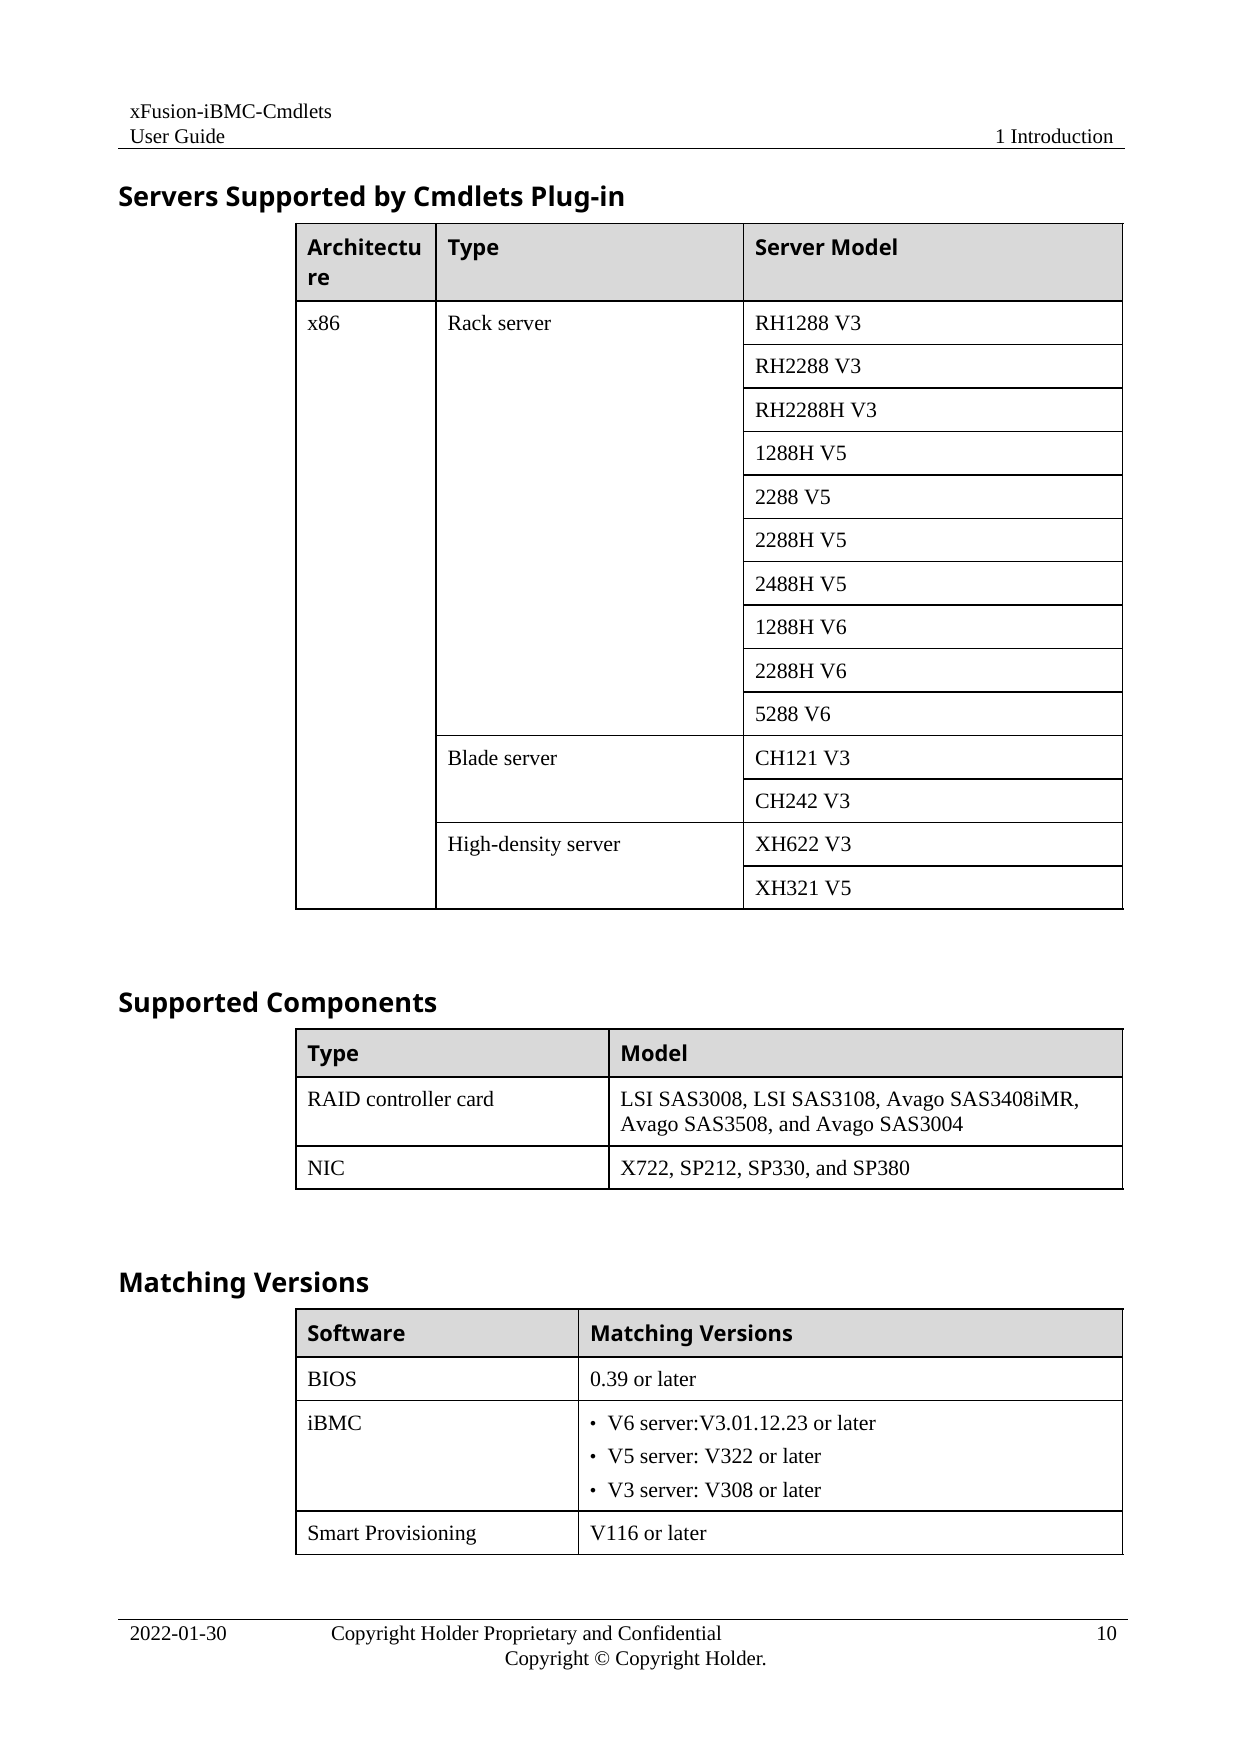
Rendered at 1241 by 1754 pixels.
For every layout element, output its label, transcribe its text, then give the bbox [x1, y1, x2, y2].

table_header Type [437, 224, 743, 300]
table_cell LSI SAS3008, LSI SAS3108, Avago SAS3408iMR, Avago SAS3508, and Avago SAS3004 [610, 1078, 1122, 1145]
table_cell Blade server [437, 736, 743, 821]
table_cell 1288H V5 [744, 432, 1122, 474]
table_header Model [610, 1030, 1122, 1076]
table_header Type [297, 1030, 608, 1076]
table_header Matching Versions [579, 1310, 1122, 1356]
table_cell 2288H V5 [744, 519, 1122, 561]
table_cell Rack server [437, 302, 743, 734]
table_cell Smart Provisioning [297, 1512, 578, 1554]
text Servers Supported by Cmdlets Plug-in [118, 177, 1122, 214]
table_cell CH242 V3 [744, 780, 1122, 821]
table_cell 2288 V5 [744, 476, 1122, 517]
table_cell 1288H V6 [744, 606, 1122, 648]
table_cell CH121 V3 [744, 736, 1122, 778]
table_cell RAID controller card [297, 1078, 608, 1145]
table_cell High-density server [437, 823, 743, 908]
table_cell 5288 V6 [744, 693, 1122, 734]
table_cell XH622 V3 [744, 823, 1122, 865]
table_header Architecture [297, 224, 435, 300]
table_cell RH2288H V3 [744, 389, 1122, 431]
table_cell V6 server:V3.01.12.23 or later V5 server: V322 or later V3 server: V308 or later [579, 1401, 1122, 1510]
table_cell 2288H V6 [744, 649, 1122, 691]
table_header Server Model [744, 224, 1122, 300]
table_cell NIC [297, 1147, 608, 1188]
table_cell 0.39 or later [579, 1358, 1122, 1400]
text Supported Components [118, 983, 1122, 1020]
table_header Software [297, 1310, 578, 1356]
table_cell V116 or later [579, 1512, 1122, 1554]
table_cell XH321 V5 [744, 867, 1122, 908]
text Matching Versions [118, 1263, 1122, 1300]
table_cell X722, SP212, SP330, and SP380 [610, 1147, 1122, 1188]
table_cell BIOS [297, 1358, 578, 1400]
table_cell 2488H V5 [744, 562, 1122, 604]
table_cell RH1288 V3 [744, 302, 1122, 344]
table_cell RH2288 V3 [744, 345, 1122, 387]
table_cell iBMC [297, 1401, 578, 1510]
table_cell x86 [297, 302, 435, 908]
